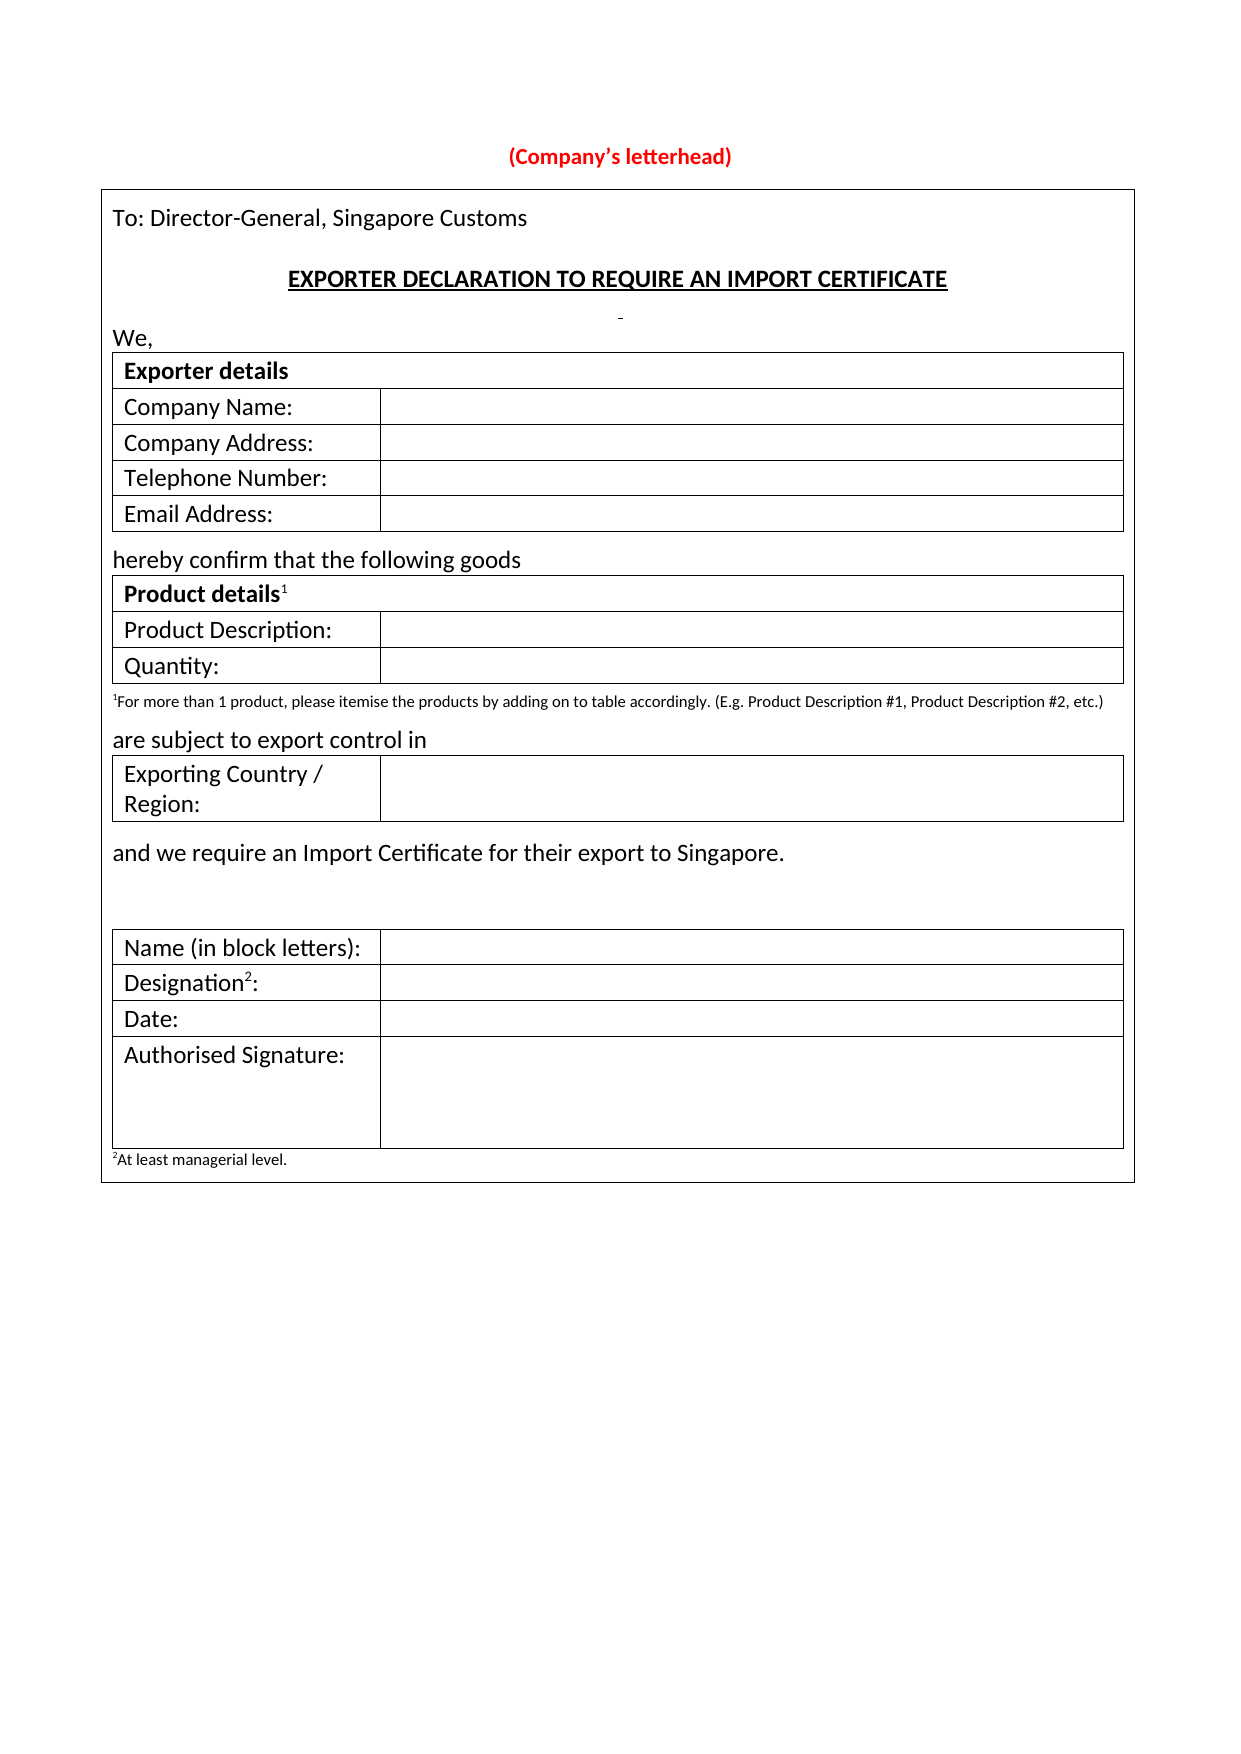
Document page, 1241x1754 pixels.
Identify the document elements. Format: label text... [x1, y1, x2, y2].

table_header To: Director-General, Singapore Customs EXPORTER DECLARATION TO REQUIRE AN IMPORT CERTIFICATE We, hereby confirm that the following goods 1For more than 1 product, please itemise the products by adding on to table accordingly. (E.g. Product Description #1, Product Description #2, etc.) are subject to export control in and we require an Import Certificate for their export to Singapore. 2At least managerial level. [102, 190, 1134, 1182]
text (Company’s letterhead) [100, 142, 1140, 170]
